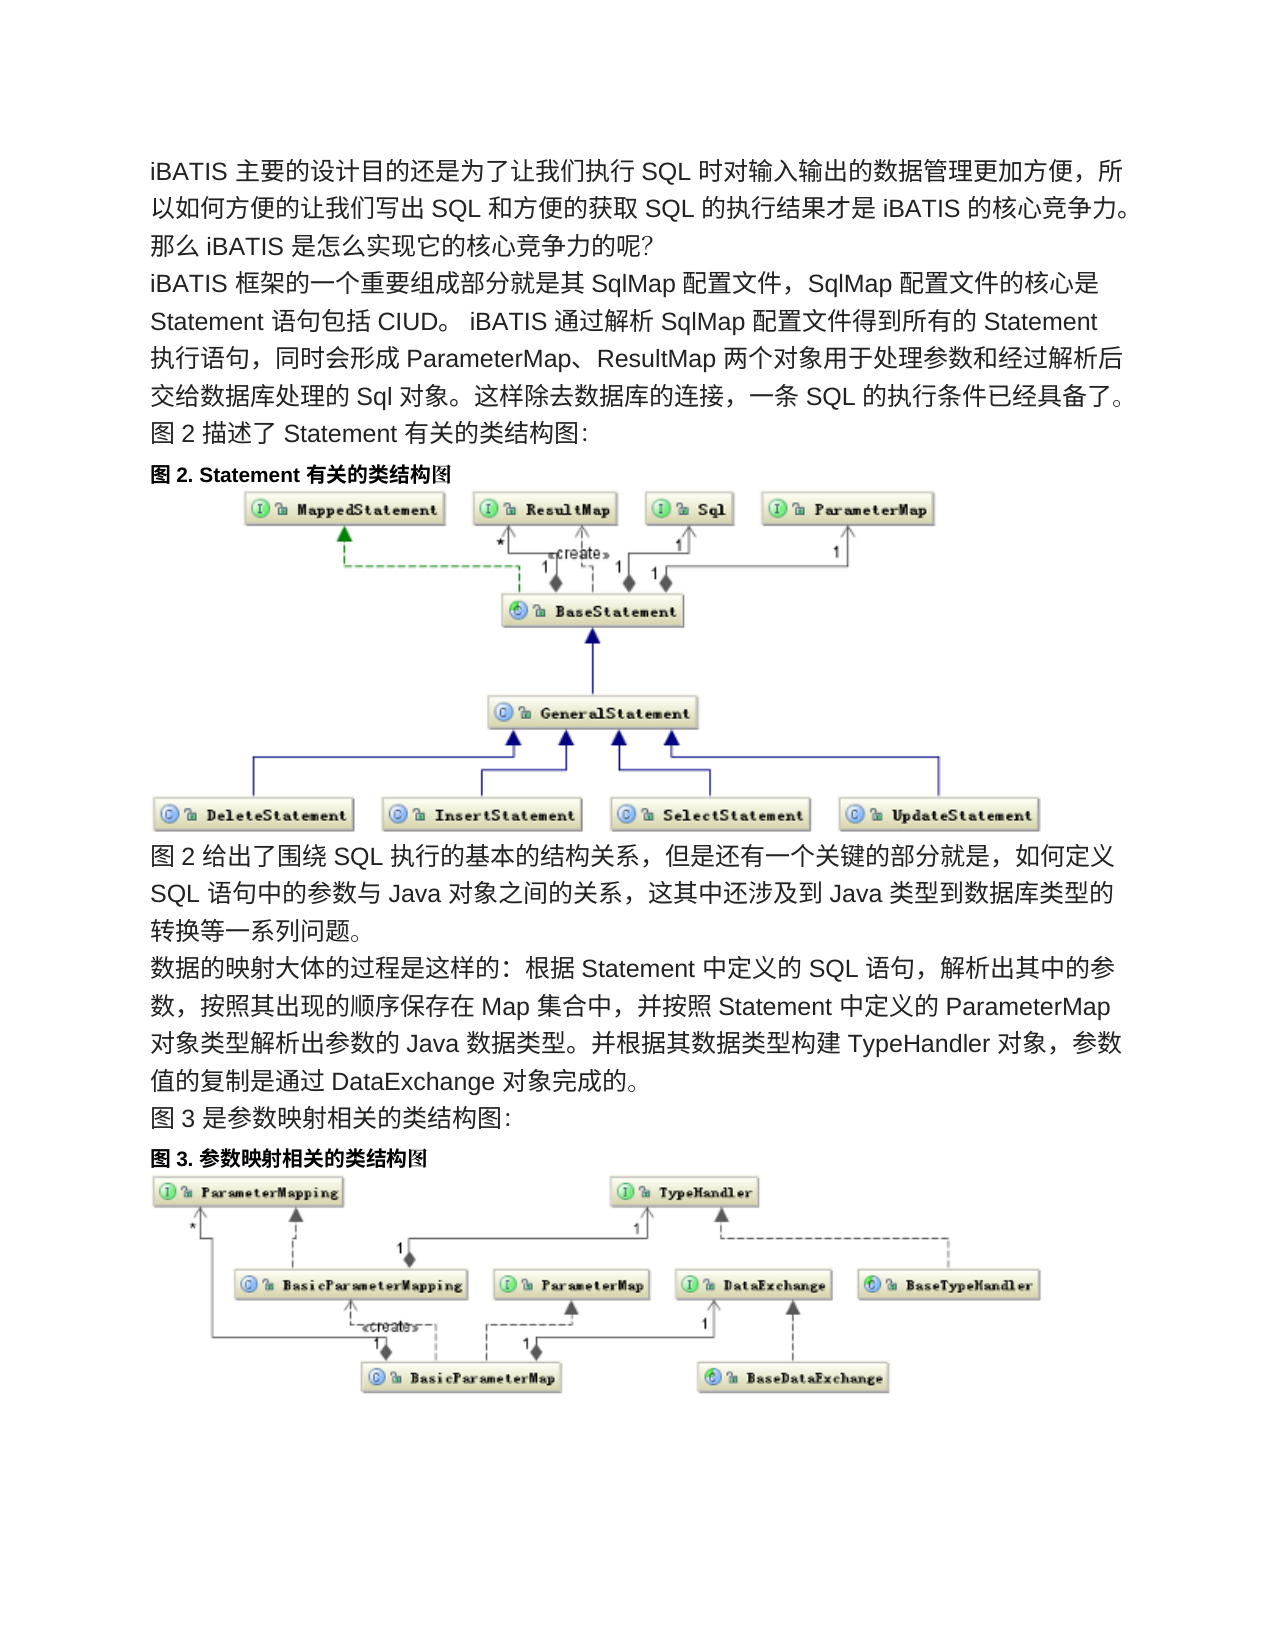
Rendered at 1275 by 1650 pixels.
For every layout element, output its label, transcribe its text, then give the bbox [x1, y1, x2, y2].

text 图 2. Statement 有关的类结构图 [150, 458, 1125, 488]
picture [150, 488, 1044, 835]
text iBATIS 框架的一个重要组成部分就是其 SqlMap 配置文件，SqlMap 配置文件的核心是 Statement 语句包括 CIUD。 iBATIS 通过解析 SqlMap 配置文件得到所有的 Statement 执行语句，同时会形成 ParameterMap、ResultMap 两个对象用于处理参数和经过解析后交给数据库处理的 Sql 对象。这样除去数据库的连接，一条 SQL 的执行条件已经具备了。 [150, 262, 1125, 412]
text 数据的映射大体的过程是这样的：根据 Statement 中定义的 SQL 语句，解析出其中的参数，按照其出现的顺序保存在 Map 集合中，并按照 Statement 中定义的 ParameterMap 对象类型解析出参数的 Java 数据类型。并根据其数据类型构建 TypeHandler 对象，参数值的复制是通过 DataExchange 对象完成的。 [150, 947, 1125, 1097]
text 图 2 给出了围绕 SQL 执行的基本的结构关系，但是还有一个关键的部分就是，如何定义 SQL 语句中的参数与 Java 对象之间的关系，这其中还涉及到 Java 类型到数据库类型的转换等一系列问题。 [150, 835, 1125, 947]
text 图 2 描述了 Statement 有关的类结构图： [150, 412, 1125, 450]
picture [150, 1172, 1044, 1395]
text 图 3 是参数映射相关的类结构图： [150, 1097, 1125, 1135]
text 图 3. 参数映射相关的类结构图 [150, 1143, 1125, 1173]
text iBATIS 主要的设计目的还是为了让我们执行 SQL 时对输入输出的数据管理更加方便，所以如何方便的让我们写出 SQL 和方便的获取 SQL 的执行结果才是 iBATIS 的核心竞争力。那么 iBATIS 是怎么实现它的核心竞争力的呢？ [150, 150, 1125, 262]
